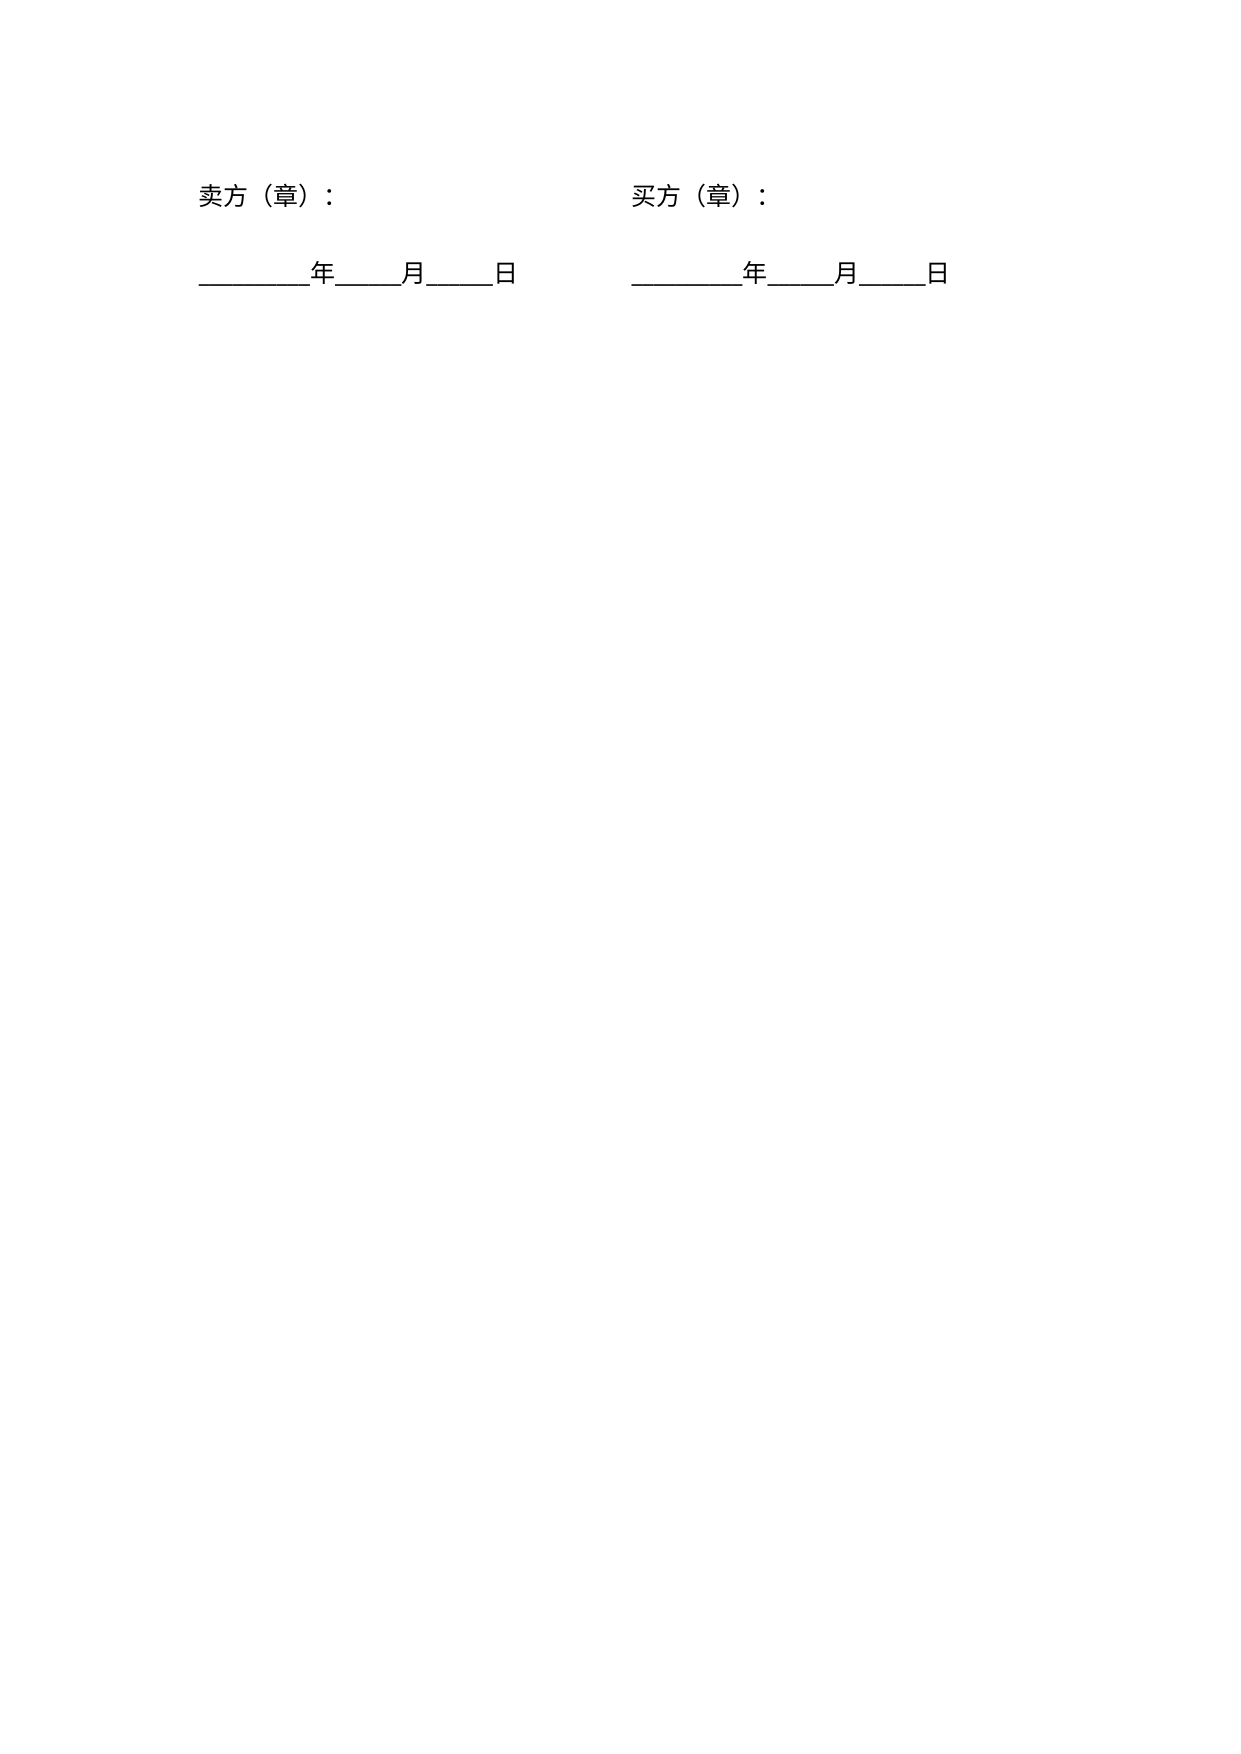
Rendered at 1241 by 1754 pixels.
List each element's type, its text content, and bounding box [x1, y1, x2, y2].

table_cell __________年______月______日 [620, 240, 1053, 317]
table_header 卖方（章）： [188, 162, 620, 239]
table_cell __________年______月______日 [188, 240, 620, 317]
table_header 买方（章）： [620, 162, 1053, 239]
